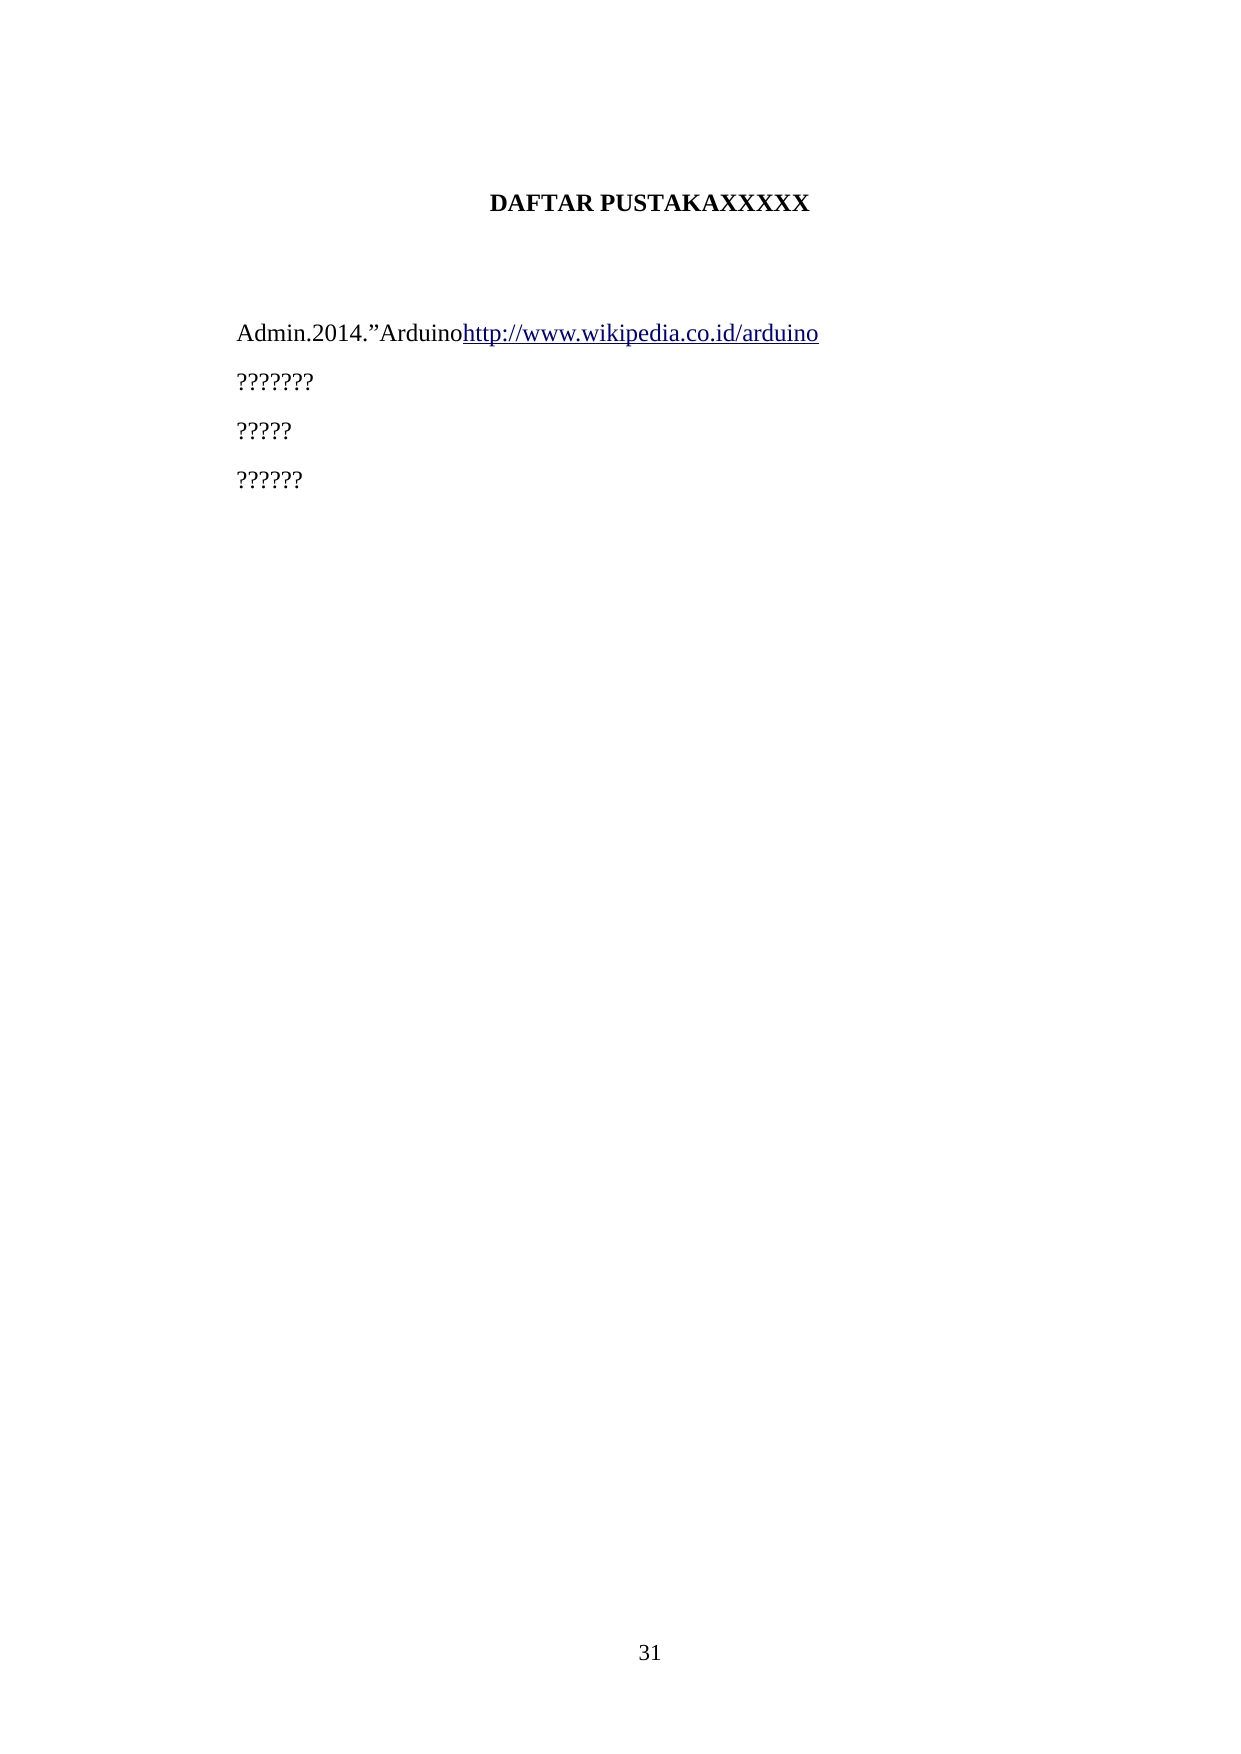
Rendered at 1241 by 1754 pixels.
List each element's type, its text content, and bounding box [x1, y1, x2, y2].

text ?????? [236, 465, 1063, 494]
text ??????? [236, 367, 1063, 396]
text Admin.2014.”Arduinohttp://www.wikipedia.co.id/arduino [236, 318, 1063, 346]
text ????? [236, 416, 1063, 444]
subtitle DAFTAR PUSTAKAXXXXX [236, 188, 1063, 217]
